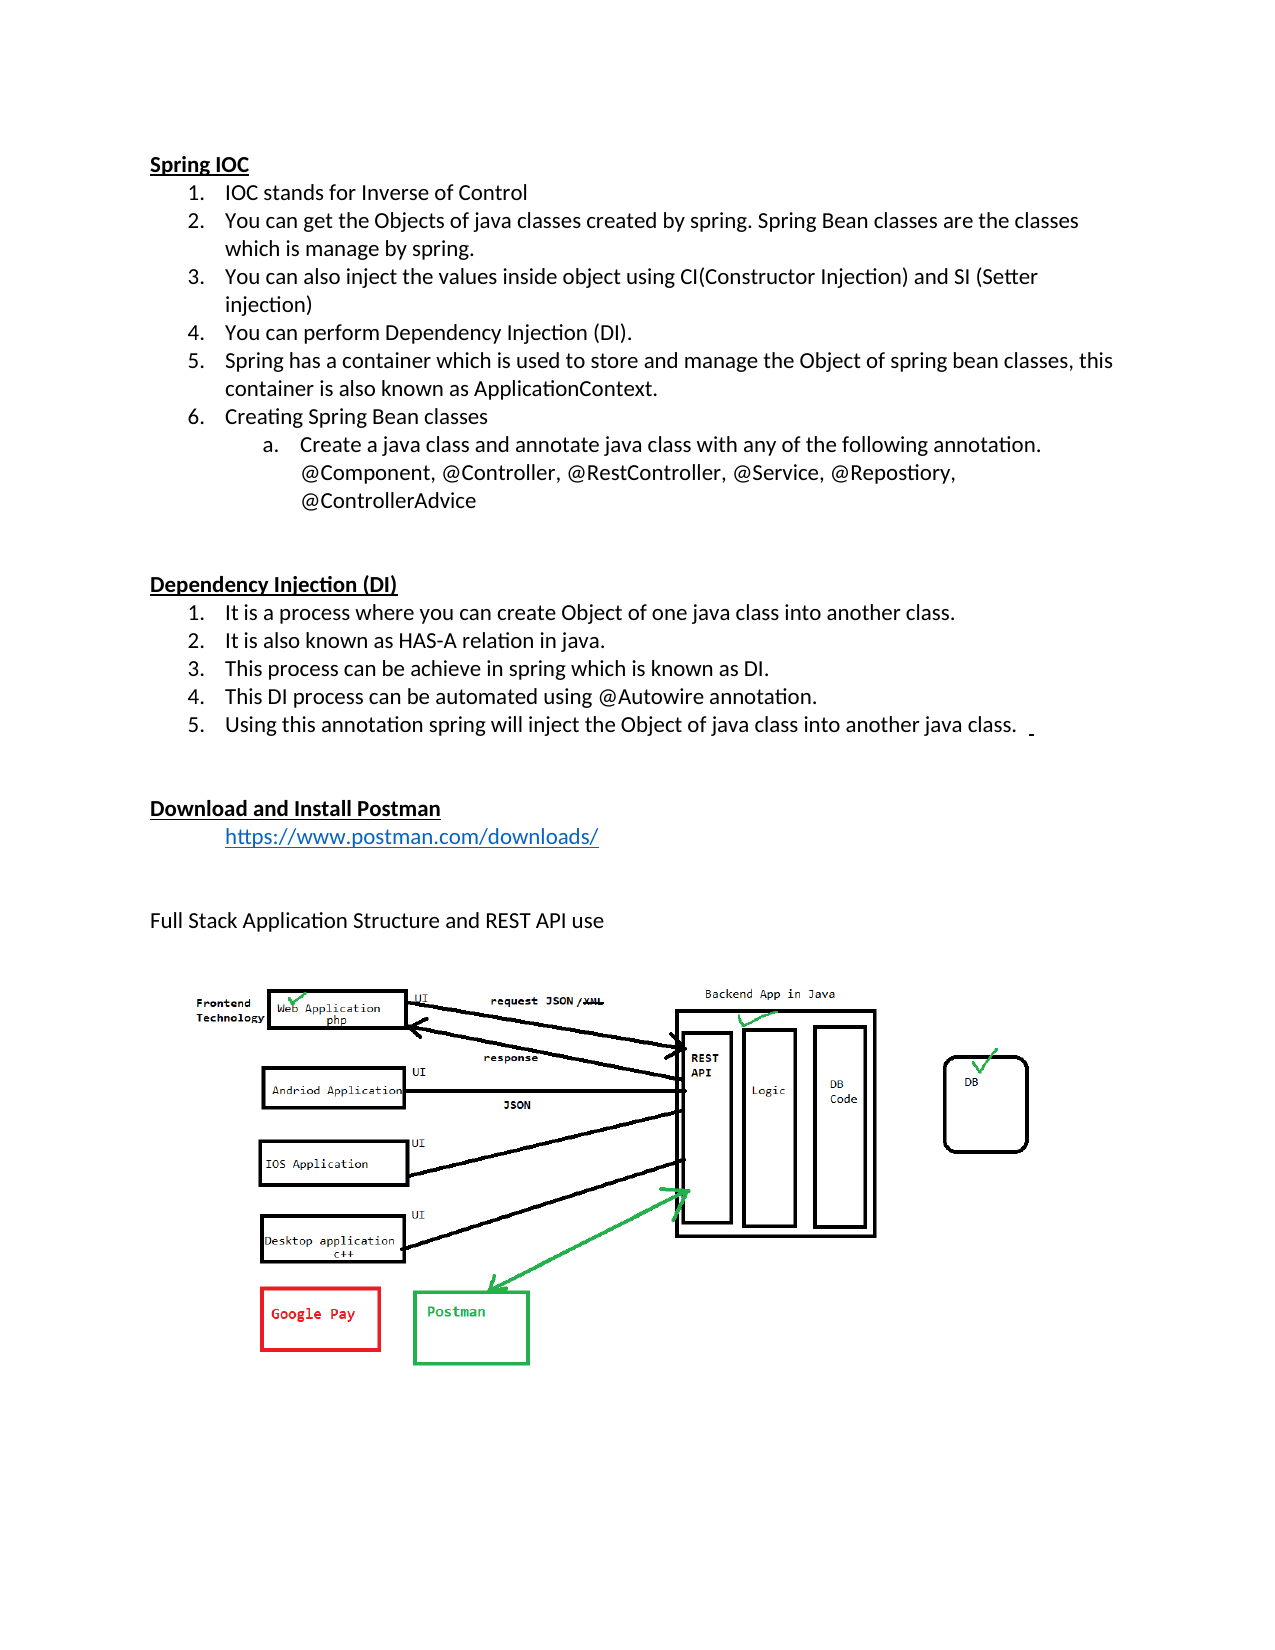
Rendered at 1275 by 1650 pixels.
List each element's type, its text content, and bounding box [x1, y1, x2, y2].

list Creating Spring Bean classes [187, 402, 1125, 430]
list You can get the Objects of java classes created by spring. Spring Bean classes are the classes which is manage by spring. [187, 206, 1125, 262]
text @Component, @Controller, @RestController, @Service, @Repostiory, @ControllerAdvice [300, 458, 1125, 514]
list You can also inject the values inside object using CI(Constructor Injection) and SI (Setter injection) [187, 262, 1125, 318]
text Spring IOC [150, 150, 1125, 178]
list Create a java class and annotate java class with any of the following annotation. [262, 430, 1125, 458]
list It is also known as HAS-A relation in java. [187, 626, 1125, 654]
list It is a process where you can create Object of one java class into another class. [187, 598, 1125, 626]
text Dependency Injection (DI) [150, 570, 1125, 598]
list Spring has a container which is used to store and manage the Object of spring bean classes, this container is also known as ApplicationContext. [187, 346, 1125, 402]
list IOC stands for Inverse of Control [187, 178, 1125, 206]
text Download and Install Postman [150, 794, 1125, 822]
list Using this annotation spring will inject the Object of java class into another java class. [187, 710, 1125, 738]
list You can perform Dependency Injection (DI). [187, 318, 1125, 346]
list This DI process can be automated using @Autowire annotation. [187, 682, 1125, 710]
text Full Stack Application Structure and REST API use [150, 907, 1125, 934]
list This process can be achieve in spring which is known as DI. [187, 654, 1125, 682]
text https://www.postman.com/downloads/ [150, 822, 1125, 851]
